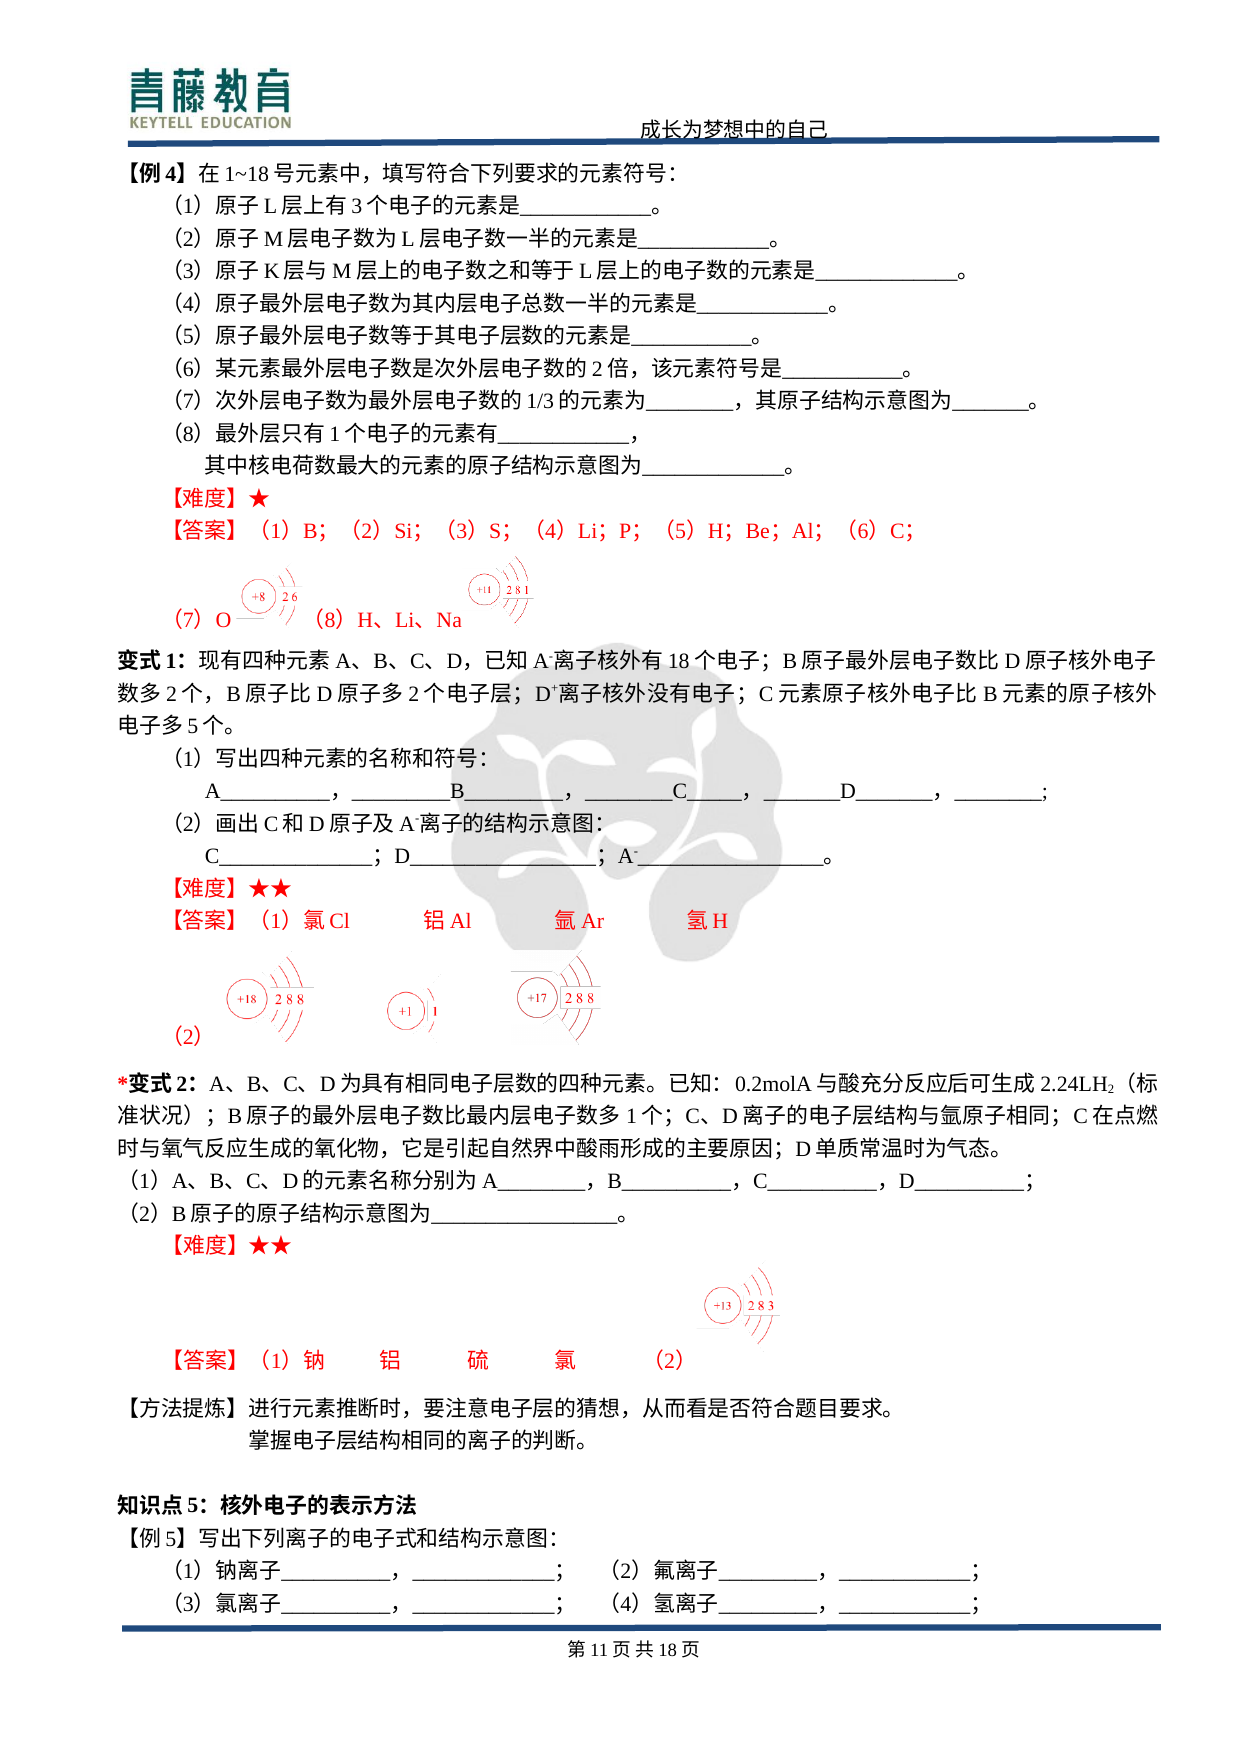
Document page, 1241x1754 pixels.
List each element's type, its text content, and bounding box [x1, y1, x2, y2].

text 【难度】★★ [161, 1228, 1159, 1261]
picture [461, 554, 534, 628]
picture [379, 974, 447, 1045]
picture [510, 950, 601, 1045]
text （1）写出四种元素的名称和符号： A__________，_________B_________，________C_____，_______D_______，________; [117, 741, 1159, 806]
text 【方法提炼】进行元素推断时，要注意电子层的猜想，从而看是否符合题目要求。 [117, 1391, 1159, 1423]
picture [215, 951, 314, 1045]
text 【答案】（1）B；（2）Si；（3）S；（4）Li；P；（5）H；Be；Al；（6）C； [117, 513, 1159, 546]
text （7）次外层电子数为最外层电子数的1/3的元素为________，其原子结构示意图为_______。 [117, 383, 1159, 416]
text （1）原子L层上有3个电子的元素是____________。 [117, 188, 1159, 221]
text （3）原子K层与M层上的电子数之和等于L层上的电子数的元素是_____________。 [117, 253, 1159, 286]
text （5）原子最外层电子数等于其电子层数的元素是___________。 [117, 318, 1159, 351]
text （1）钠离子__________，_____________； （2）氟离子_________，____________； [117, 1553, 1159, 1586]
text （4）原子最外层电子数为其内层电子总数一半的元素是____________。 [117, 286, 1159, 318]
text 变式1：现有四种元素A、B、C、D，已知A-离子核外有18个电子；B原子最外层电子数比D原子核外电子数多2个，B原子比D原子多2个电子层；D+离子核外没有电子；C元素原子核外电子比B元素的原子核外电子多5个。 [117, 643, 1159, 741]
text 【难度】★ [117, 481, 1159, 513]
text （2）B原子的原子结构示意图为_________________。 [117, 1196, 1159, 1228]
text 【难度】★★ [117, 871, 1159, 903]
text （2） [117, 936, 1159, 1066]
text 【例5】写出下列离子的电子式和结构示意图： [117, 1521, 1159, 1553]
title 知识点5：核外电子的表示方法 [117, 1488, 1159, 1521]
text （6）某元素最外层电子数是次外层电子数的2倍，该元素符号是___________。 [117, 351, 1159, 383]
list 最外层只有1个电子的元素有____________， [117, 416, 1159, 448]
text C______________；D_________________；A-_________________。 [117, 838, 1159, 871]
text 【答案】（1）氯Cl 铝Al 氩Ar 氢H [117, 903, 1159, 936]
text 掌握电子层结构相同的离子的判断。 [204, 1423, 1159, 1456]
text （1）A、B、C、D的元素名称分别为A________，B__________，C__________，D__________； [117, 1163, 1159, 1196]
text （7）O （8）H、Li、Na [117, 546, 1159, 643]
picture [696, 1260, 780, 1352]
picture [236, 562, 303, 628]
text 其中核电荷数最大的元素的原子结构示意图为_____________。 [161, 448, 1159, 481]
text *变式2：A、B、C、D为具有相同电子层数的四种元素。已知：0.2molA与酸充分反应后可生成2.24LH2（标准状况）；B原子的最外层电子数比最内层电子数多1个；C、D离子的电子层结构与氩原子相同；C在点燃时与氧气反应生成的氧化物，它是引起自然界中酸雨形成的主要原因；D单质常温时为气态。 [117, 1066, 1159, 1163]
text （2）原子M层电子数为L层电子数一半的元素是____________。 [117, 221, 1159, 253]
text 【例4】在1~18号元素中，填写符合下列要求的元素符号： [117, 156, 1159, 188]
text 【答案】（1）钠 铝 硫 氯 （2） [161, 1261, 1159, 1391]
text （2）画出C和D原子及A-离子的结构示意图： [117, 806, 1159, 838]
picture [113, 51, 303, 134]
text （3）氯离子__________，_____________； （4）氢离子_________，____________； [117, 1586, 1159, 1618]
